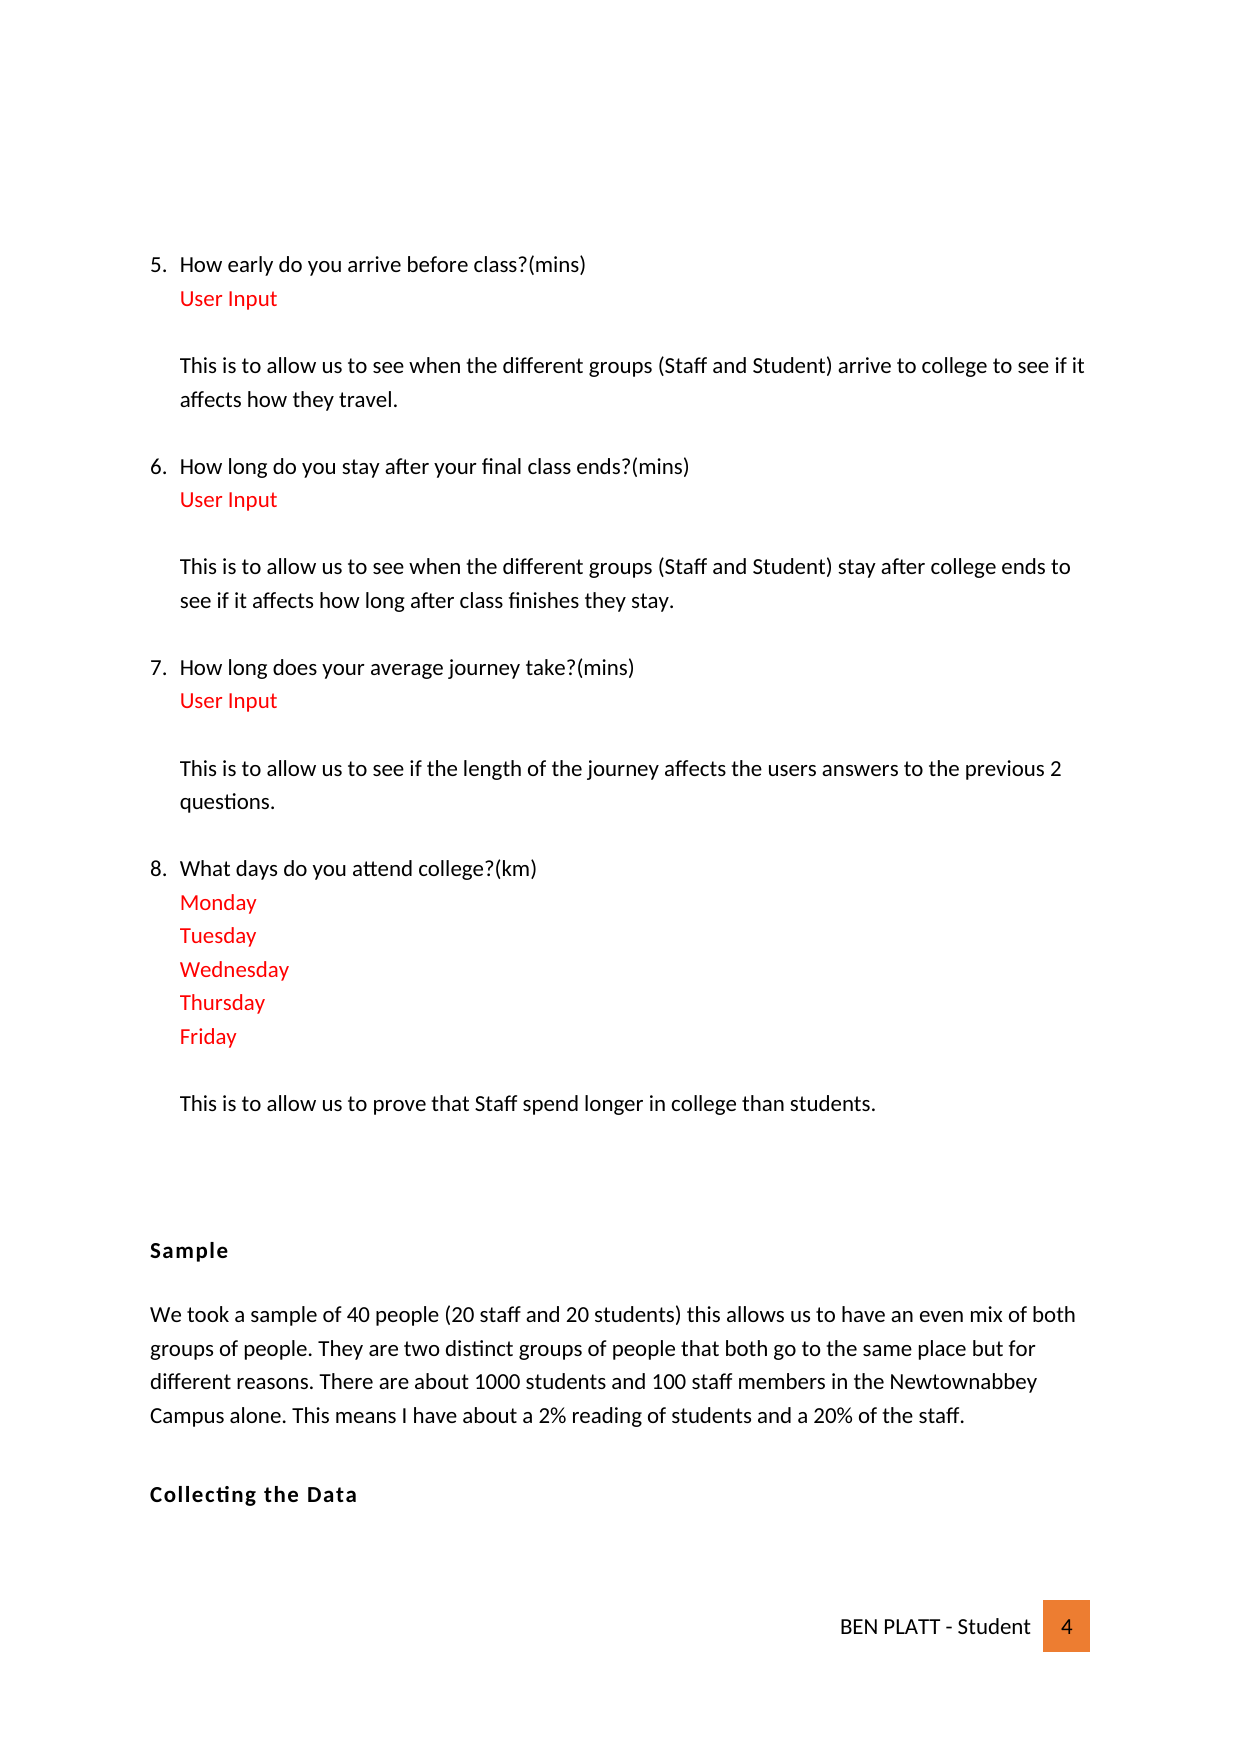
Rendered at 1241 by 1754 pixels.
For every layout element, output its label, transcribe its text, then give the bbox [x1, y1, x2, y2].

text User Input [150, 687, 1090, 715]
text 5. How early do you arrive before class?(mins) [150, 251, 1090, 279]
text Wednesday [179, 955, 1090, 983]
subtitle Sample [150, 1236, 1090, 1264]
text We took a sample of 40 people (20 staff and 20 students) this allows us to have an even mix of both groups of people. They are two distinct groups of people that both go to the same place but for different reasons. There are about 1000 students and 100 staff members in the Newtownabbey Campus alone. This means I have about a 2% reading of students and a 20% of the staff. [150, 1300, 1090, 1429]
text User Input [150, 284, 1090, 312]
text 6. How long do you stay after your final class ends?(mins) [150, 452, 1090, 480]
text Thursday [179, 988, 1090, 1017]
text User Input [150, 485, 1090, 513]
text This is to allow us to prove that Staff spend longer in college than students. [179, 1089, 1090, 1117]
text 8. What days do you attend college?(km) [150, 854, 1090, 882]
subtitle Collecting the Data [150, 1480, 1090, 1508]
text Tuesday [179, 921, 1090, 949]
text This is to allow us to see when the different groups (Staff and Student) arrive to college to see if it affects how they travel. [179, 351, 1090, 413]
text This is to allow us to see when the different groups (Staff and Student) stay after college ends to see if it affects how long after class finishes they stay. [179, 552, 1090, 614]
text Friday [179, 1022, 1090, 1050]
text 7. How long does your average journey take?(mins) [150, 653, 1090, 681]
text Monday [179, 888, 1090, 916]
text This is to allow us to see if the length of the journey affects the users answers to the previous 2 questions. [179, 754, 1090, 815]
